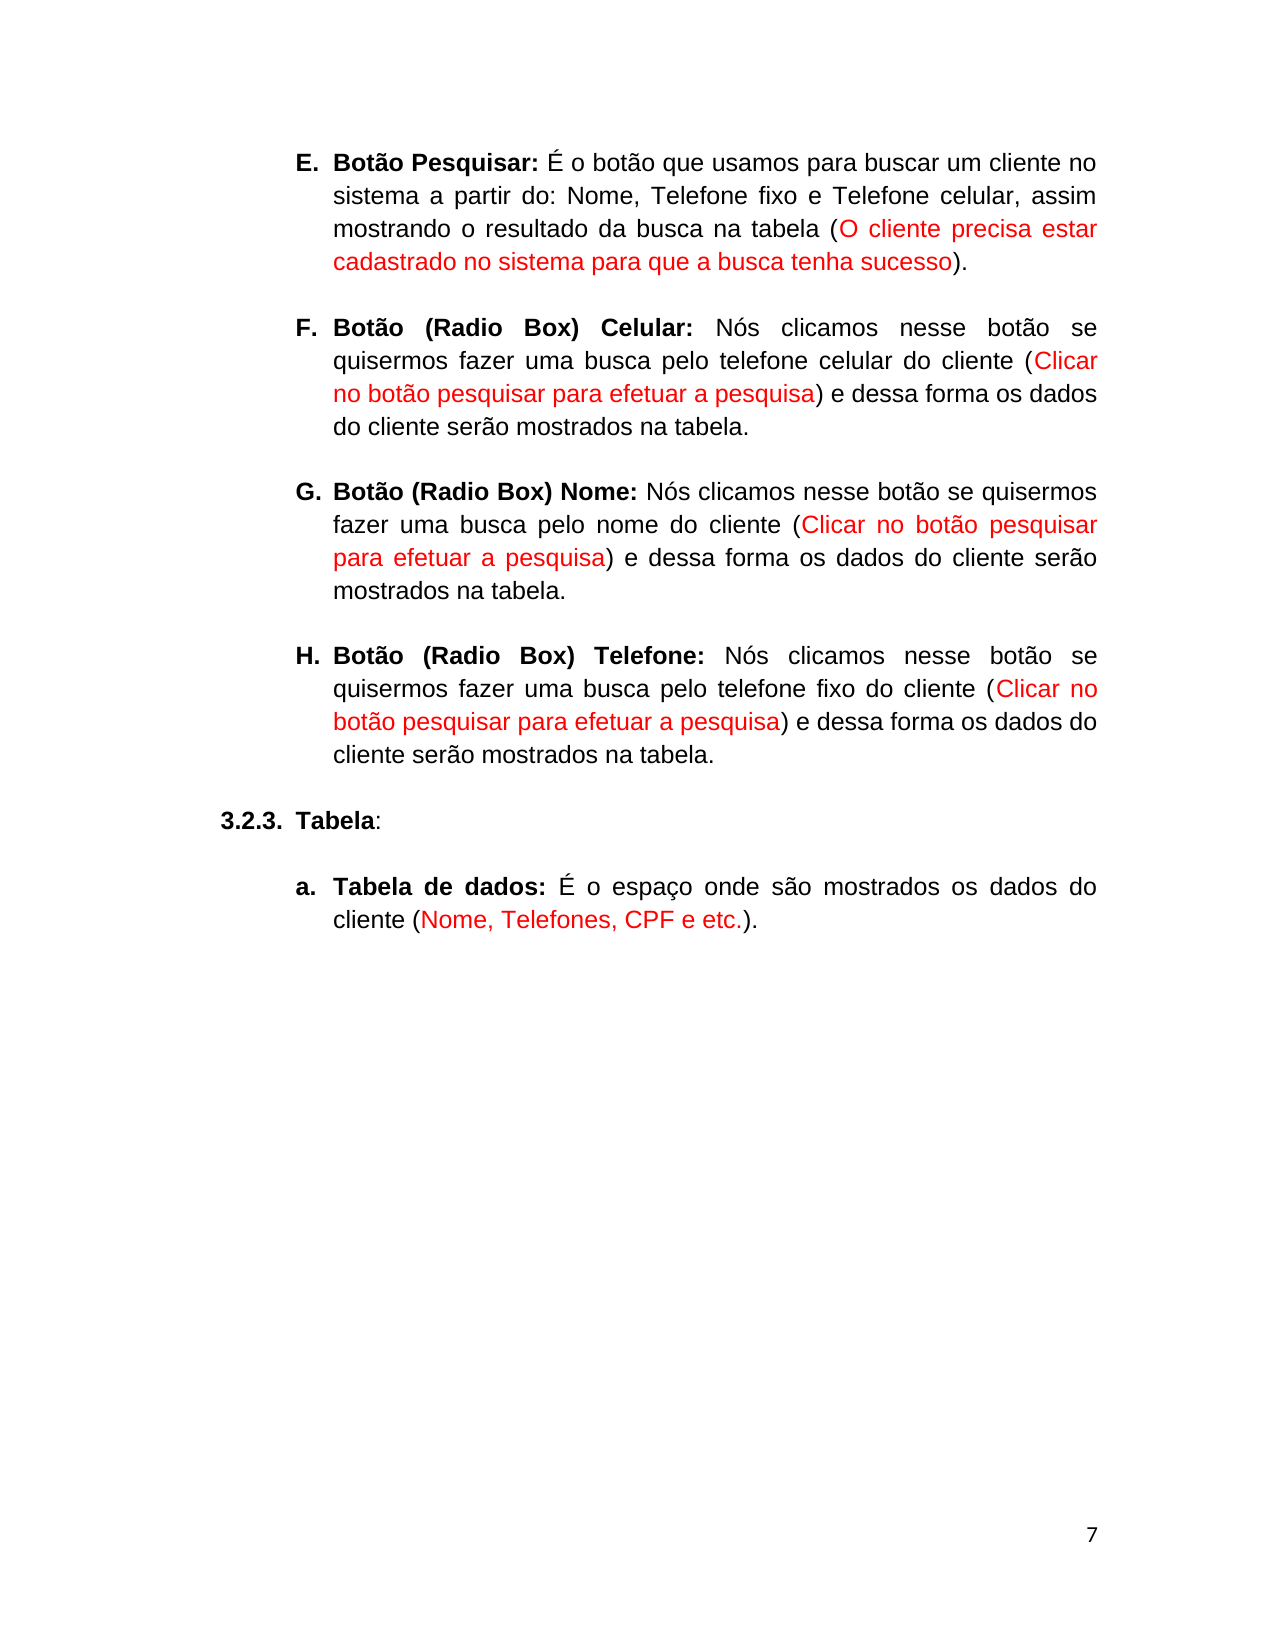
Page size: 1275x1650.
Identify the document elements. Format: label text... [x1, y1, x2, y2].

list Tabela: [220, 806, 1098, 835]
list Tabela de dados: É o espaço onde são mostrados os dados do cliente (Nome, Telefones, CPF e etc.). [295, 872, 1098, 934]
list Botão (Radio Box) Telefone: Nós clicamos nesse botão se quisermos fazer uma busca pelo telefone fixo do cliente (Clicar no botão pesquisar para efetuar a pesquisa) e dessa forma os dados do cliente serão mostrados na tabela. [295, 641, 1098, 769]
list Botão Pesquisar: É o botão que usamos para buscar um cliente no sistema a partir do: Nome, Telefone fixo e Telefone celular, assim mostrando o resultado da busca na tabela (O cliente precisa estar cadastrado no sistema para que a busca tenha sucesso). [295, 148, 1098, 275]
list Botão (Radio Box) Nome: Nós clicamos nesse botão se quisermos fazer uma busca pelo nome do cliente (Clicar no botão pesquisar para efetuar a pesquisa) e dessa forma os dados do cliente serão mostrados na tabela. [295, 477, 1098, 605]
list Botão (Radio Box) Celular: Nós clicamos nesse botão se quisermos fazer uma busca pelo telefone celular do cliente (Clicar no botão pesquisar para efetuar a pesquisa) e dessa forma os dados do cliente serão mostrados na tabela. [295, 313, 1098, 441]
